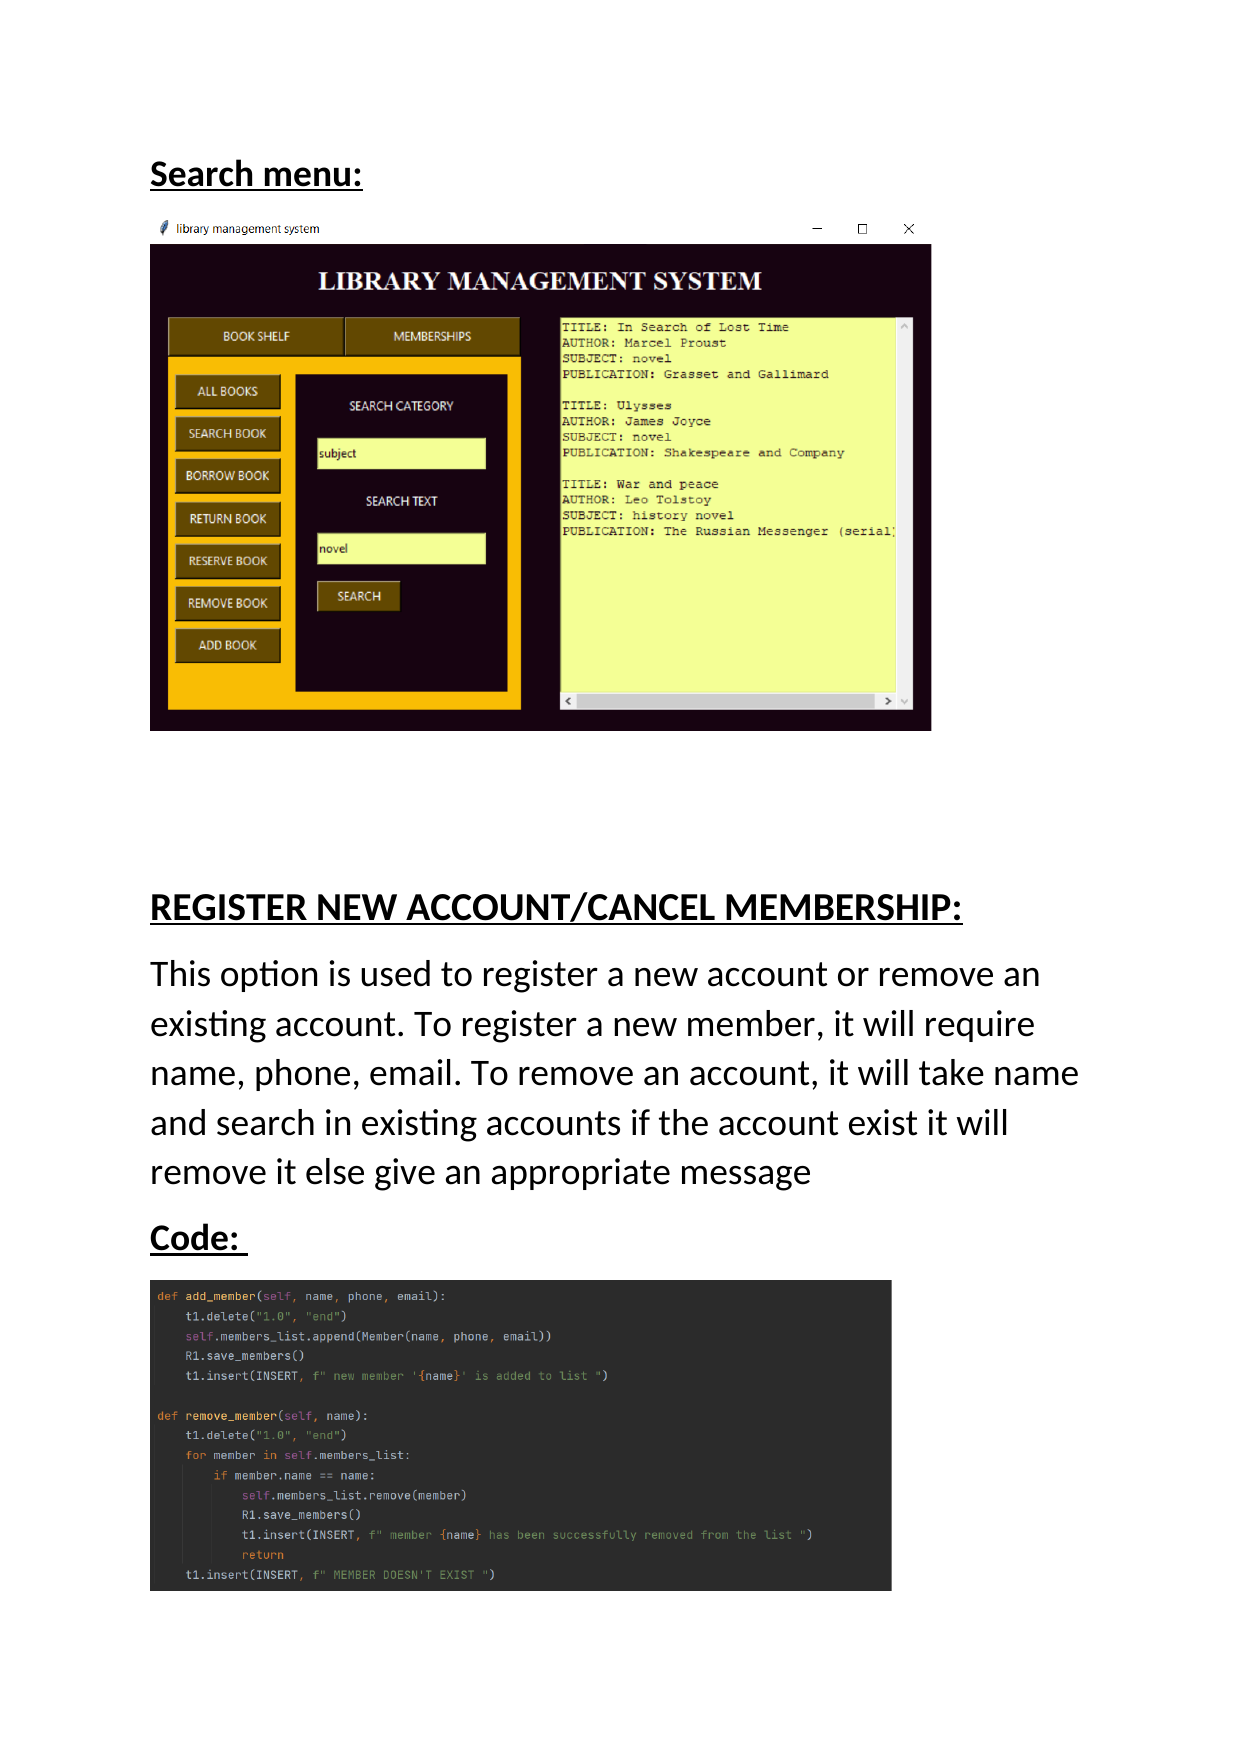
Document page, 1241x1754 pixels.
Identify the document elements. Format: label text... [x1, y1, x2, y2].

text REGISTER NEW ACCOUNT/CANCEL MEMBERSHIP: [150, 881, 1090, 930]
picture [150, 1280, 892, 1591]
picture [150, 216, 932, 731]
text Code: [150, 1214, 1090, 1260]
text This option is used to register a new account or remove an existing account. To register a new member, it will require name, phone, email. To remove an account, it will take name and search in existing accounts if the account exist it will remove it else give an appropriate message [150, 950, 1090, 1194]
text Search menu: [150, 150, 1090, 196]
